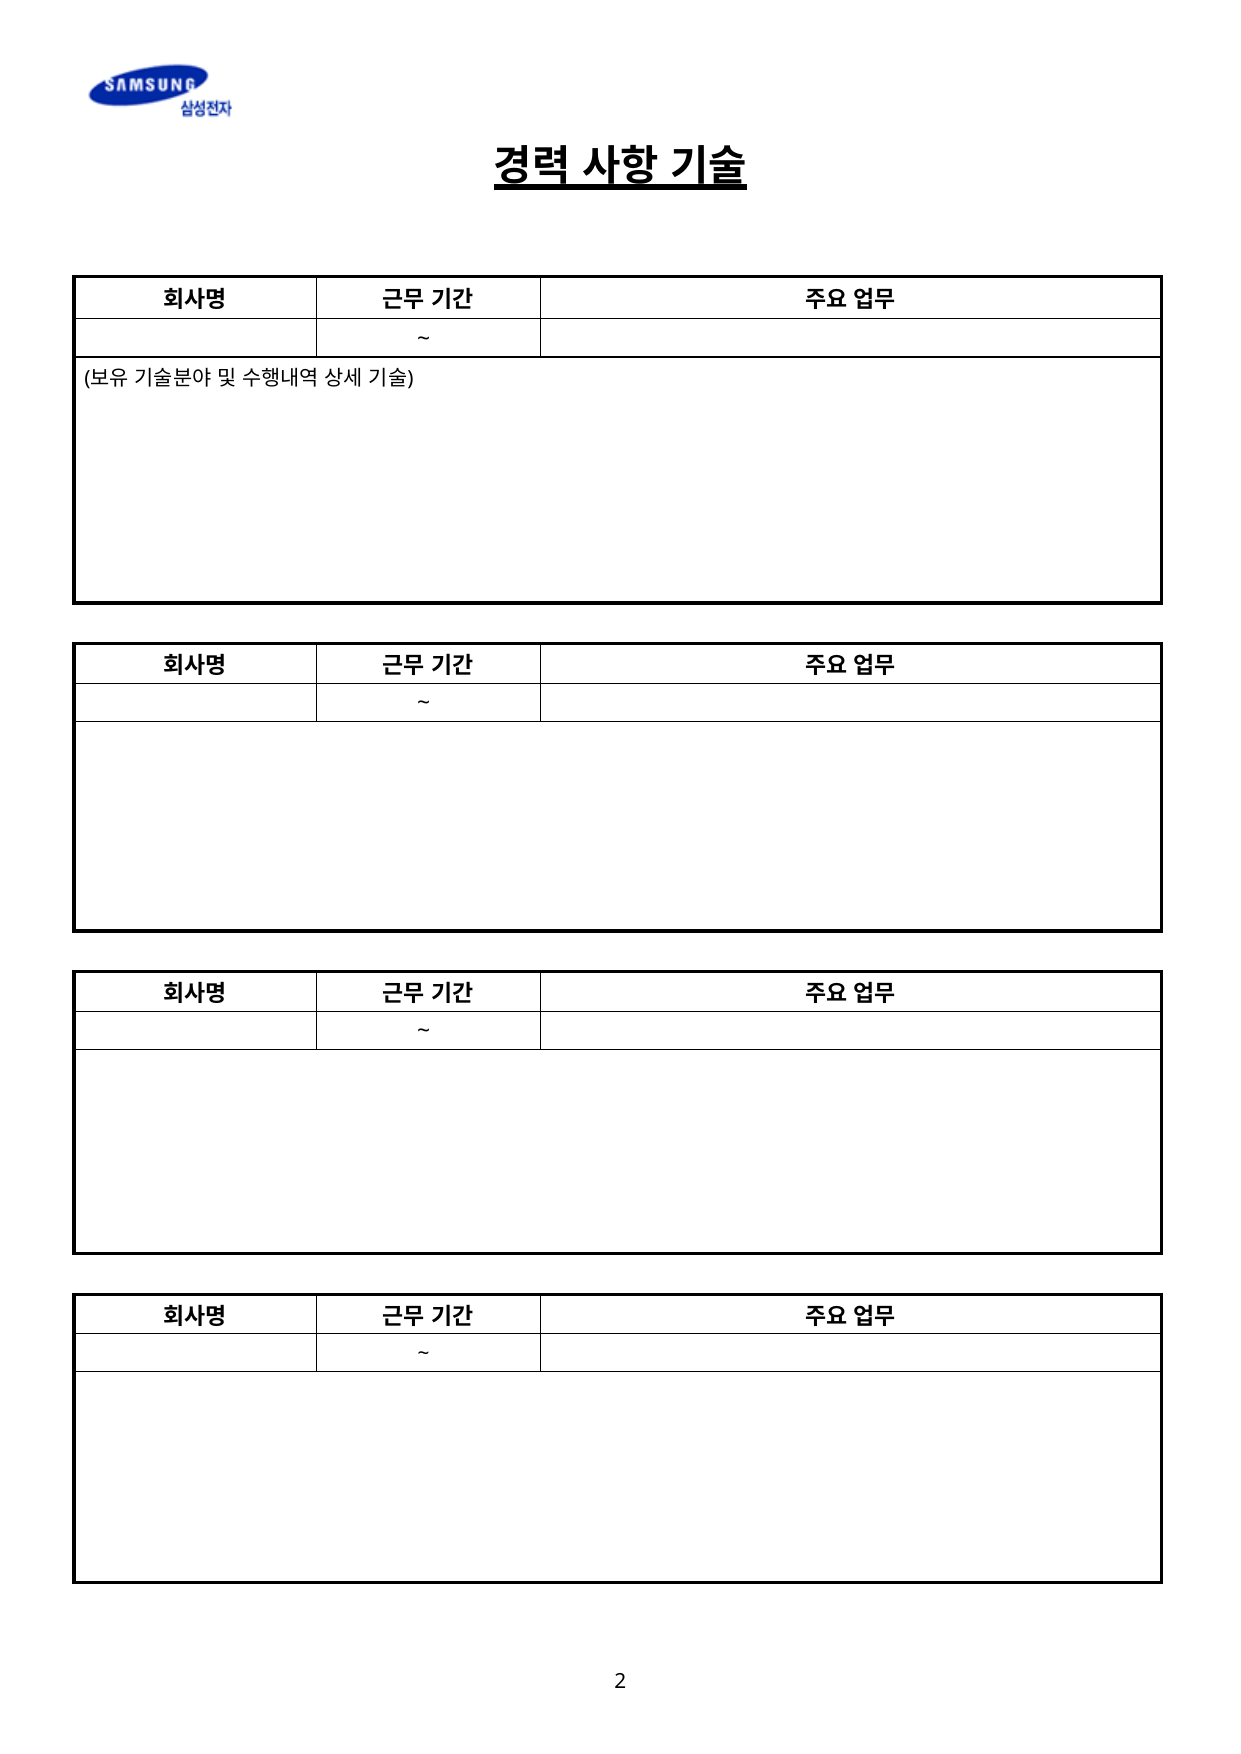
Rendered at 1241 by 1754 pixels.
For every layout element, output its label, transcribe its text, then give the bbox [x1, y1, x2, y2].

table_header 회사명 [76, 278, 316, 318]
table_cell [76, 684, 316, 721]
table_header 근무 기간 [317, 645, 540, 683]
table_header 회사명 [76, 1296, 316, 1333]
picture [73, 59, 246, 122]
table_cell [76, 722, 1160, 929]
table_cell [76, 1050, 1160, 1252]
text 경력 사항 기술 [74, 125, 1166, 200]
table_header 근무 기간 [317, 278, 540, 318]
table_header 회사명 [76, 973, 316, 1011]
table_header 회사명 [76, 645, 316, 683]
table_cell [541, 684, 1160, 721]
table_cell [541, 1334, 1160, 1371]
table_header 근무 기간 [317, 973, 540, 1011]
table_cell (보유 기술분야 및 수행내역 상세 기술) [76, 358, 1160, 601]
table_header 주요 업무 [541, 278, 1160, 318]
table_header 주요 업무 [541, 973, 1160, 1011]
table_header 주요 업무 [541, 645, 1160, 683]
table_cell ~ [317, 684, 540, 721]
table_cell ~ [317, 319, 540, 356]
table_cell [541, 1012, 1160, 1049]
table_cell [76, 1372, 1160, 1581]
table_header 근무 기간 [317, 1296, 540, 1333]
table_cell [76, 1334, 316, 1371]
table_cell [76, 1012, 316, 1049]
table_header 주요 업무 [541, 1296, 1160, 1333]
table_cell ~ [317, 1012, 540, 1049]
table_cell ~ [317, 1334, 540, 1371]
table_cell [541, 319, 1160, 356]
table_cell [76, 319, 316, 356]
